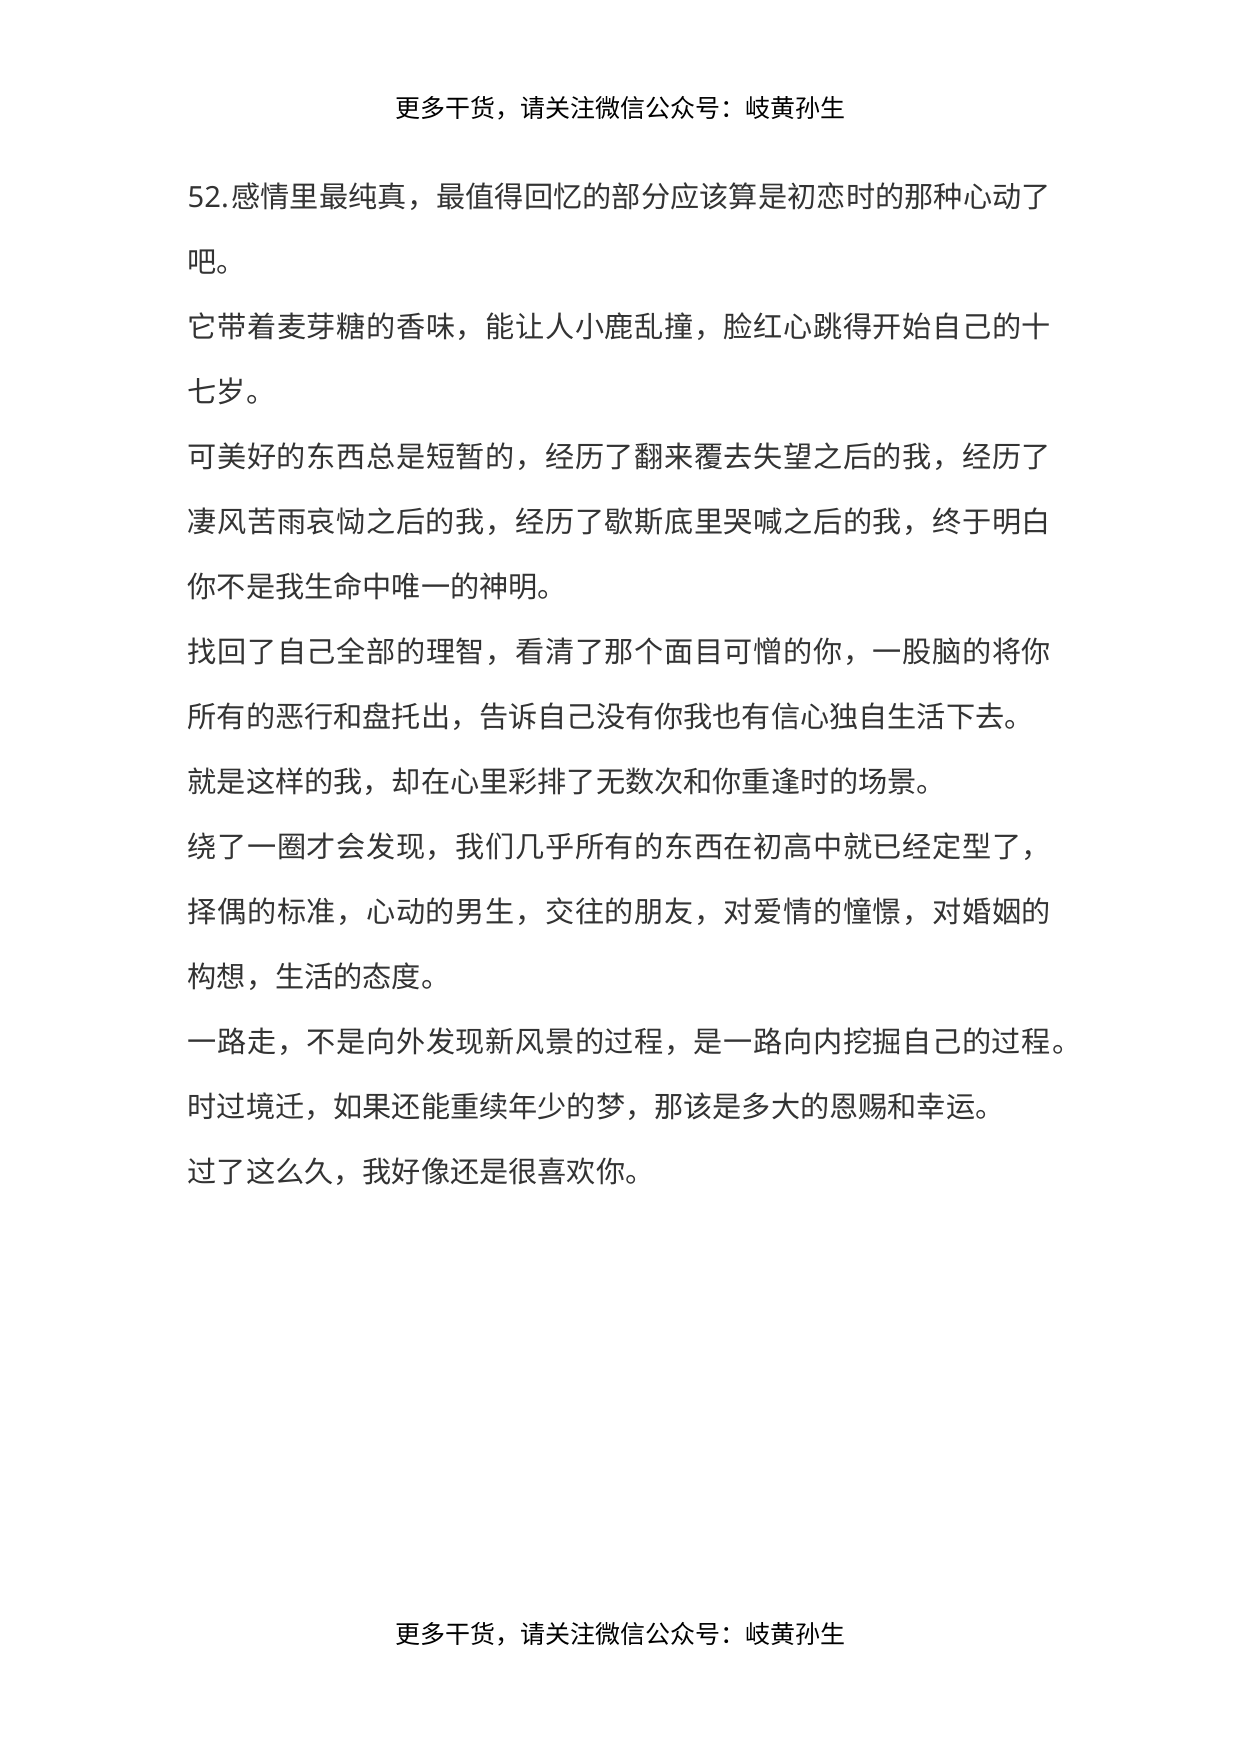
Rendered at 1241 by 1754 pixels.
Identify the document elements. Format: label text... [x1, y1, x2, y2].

list 感情里最纯真，最值得回忆的部分应该算是初恋时的那种心动了吧。 它带着麦芽糖的香味，能让人小鹿乱撞，脸红心跳得开始自己的十七岁。 可美好的东西总是短暂的，经历了翻来覆去失望之后的我，经历了凄风苦雨哀恸之后的我，经历了歇斯底里哭喊之后的我，终于明白你不是我生命中唯一的神明。 找回了自己全部的理智，看清了那个面目可憎的你，一股脑的将你所有的恶行和盘托出，告诉自己没有你我也有信心独自生活下去。 就是这样的我，却在心里彩排了无数次和你重逢时的场景。 绕了一圈才会发现，我们几乎所有的东西在初高中就已经定型了，择偶的标准，心动的男生，交往的朋友，对爱情的憧憬，对婚姻的构想，生活的态度。 一路走，不是向外发现新风景的过程，是一路向内挖掘自己的过程。时过境迁，如果还能重续年少的梦，那该是多大的恩赐和幸运。 过了这么久，我好像还是很喜欢你。 [187, 162, 1053, 1202]
